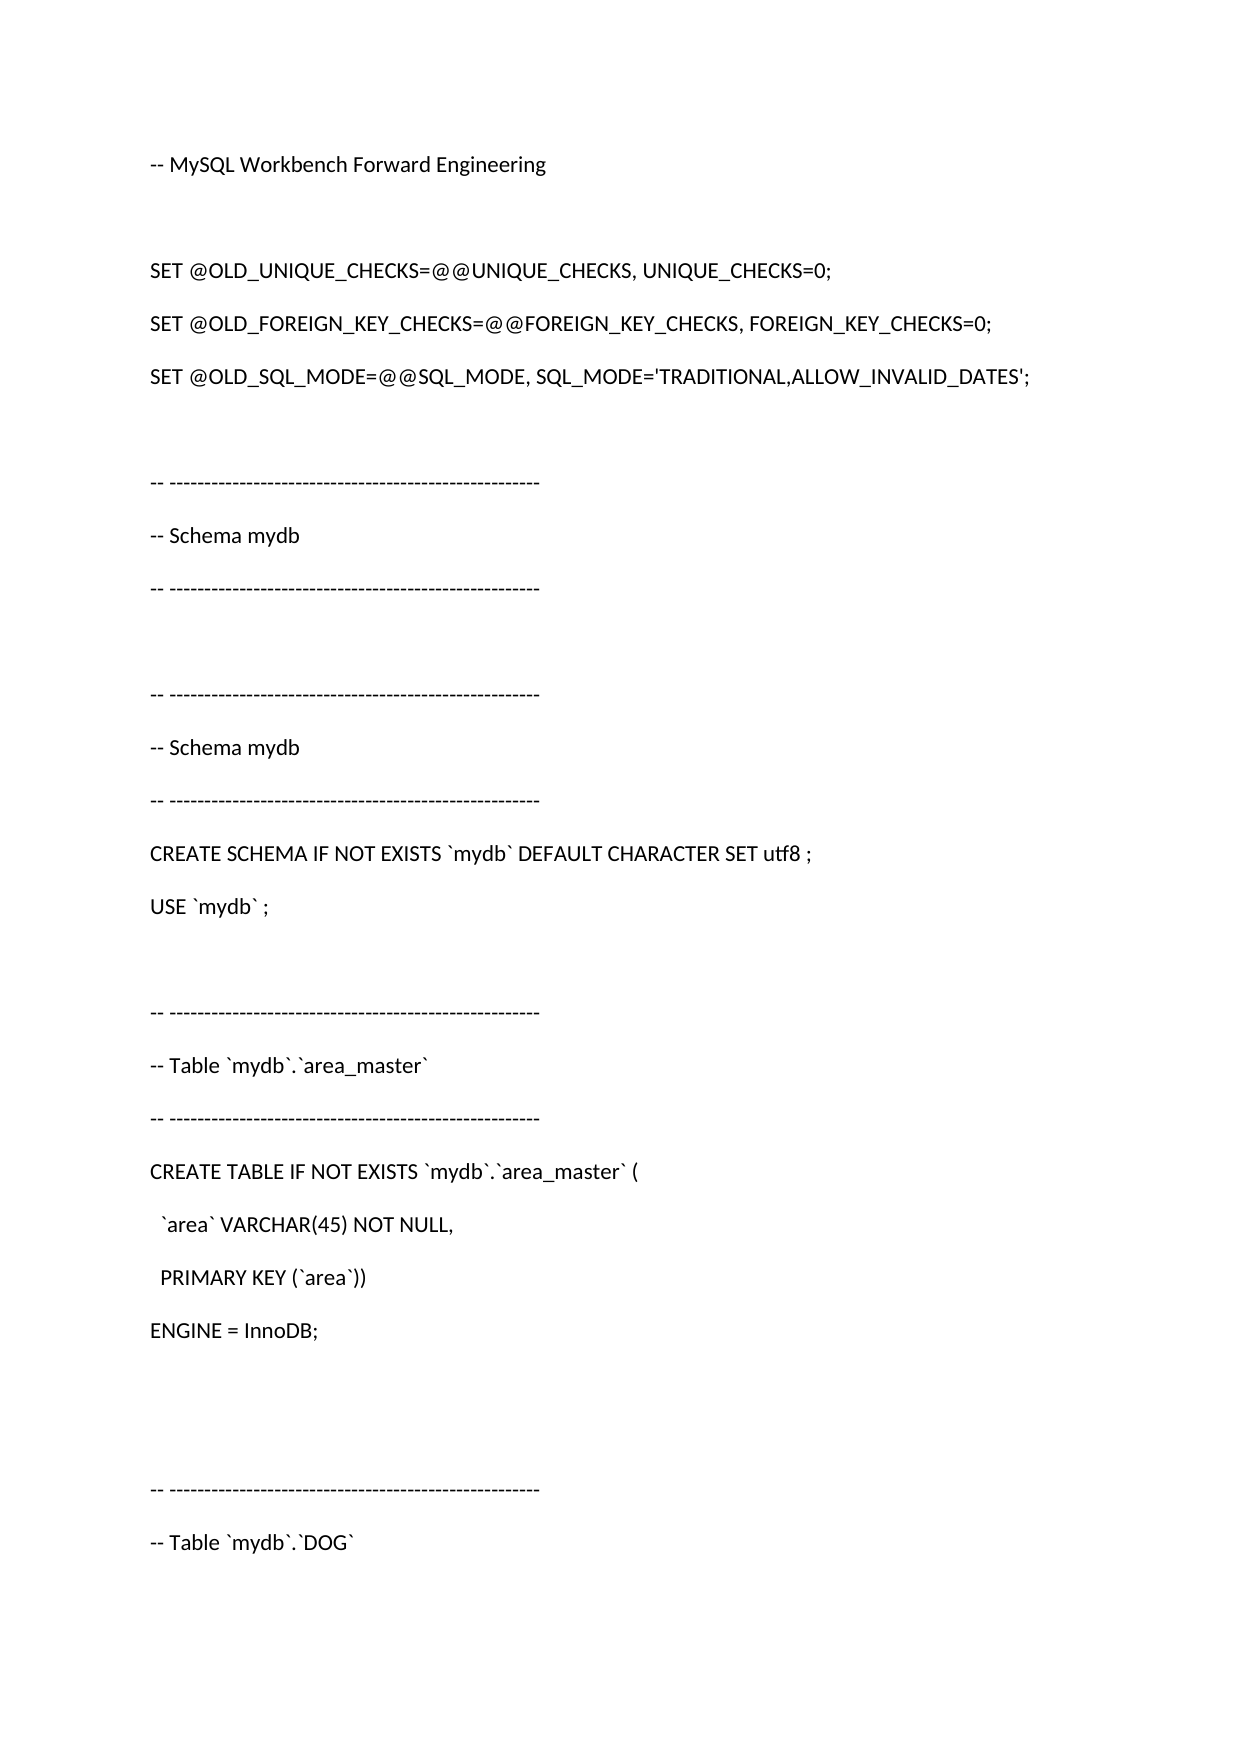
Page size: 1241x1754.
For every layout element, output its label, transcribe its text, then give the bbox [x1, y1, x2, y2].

text -- ----------------------------------------------------- [150, 680, 1090, 708]
text CREATE TABLE IF NOT EXISTS `mydb`.`area_master` ( [150, 1157, 1090, 1185]
text -- ----------------------------------------------------- [150, 998, 1090, 1026]
text PRIMARY KEY (`area`)) [150, 1263, 1090, 1291]
text -- ----------------------------------------------------- [150, 1104, 1090, 1132]
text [150, 1476, 1090, 1503]
text SET @OLD_UNIQUE_CHECKS=@@UNIQUE_CHECKS, UNIQUE_CHECKS=0; [150, 256, 1090, 284]
text SET @OLD_FOREIGN_KEY_CHECKS=@@FOREIGN_KEY_CHECKS, FOREIGN_KEY_CHECKS=0; [150, 309, 1090, 337]
text `area` VARCHAR(45) NOT NULL, [150, 1210, 1090, 1238]
text ENGINE = InnoDB; [150, 1316, 1090, 1344]
text -- ----------------------------------------------------- [150, 468, 1090, 496]
text -- ----------------------------------------------------- [150, 574, 1090, 602]
text SET @OLD_SQL_MODE=@@SQL_MODE, SQL_MODE='TRADITIONAL,ALLOW_INVALID_DATES'; [150, 362, 1090, 390]
text -- MySQL Workbench Forward Engineering [150, 150, 1090, 178]
text -- Schema mydb [150, 733, 1090, 761]
text -- Table `mydb`.`DOG` [150, 1528, 1090, 1557]
text -- Table `mydb`.`area_master` [150, 1051, 1090, 1079]
text -- ----------------------------------------------------- [150, 786, 1090, 814]
text -- Schema mydb [150, 521, 1090, 549]
text CREATE SCHEMA IF NOT EXISTS `mydb` DEFAULT CHARACTER SET utf8 ; [150, 839, 1090, 867]
text USE `mydb` ; [150, 892, 1090, 920]
